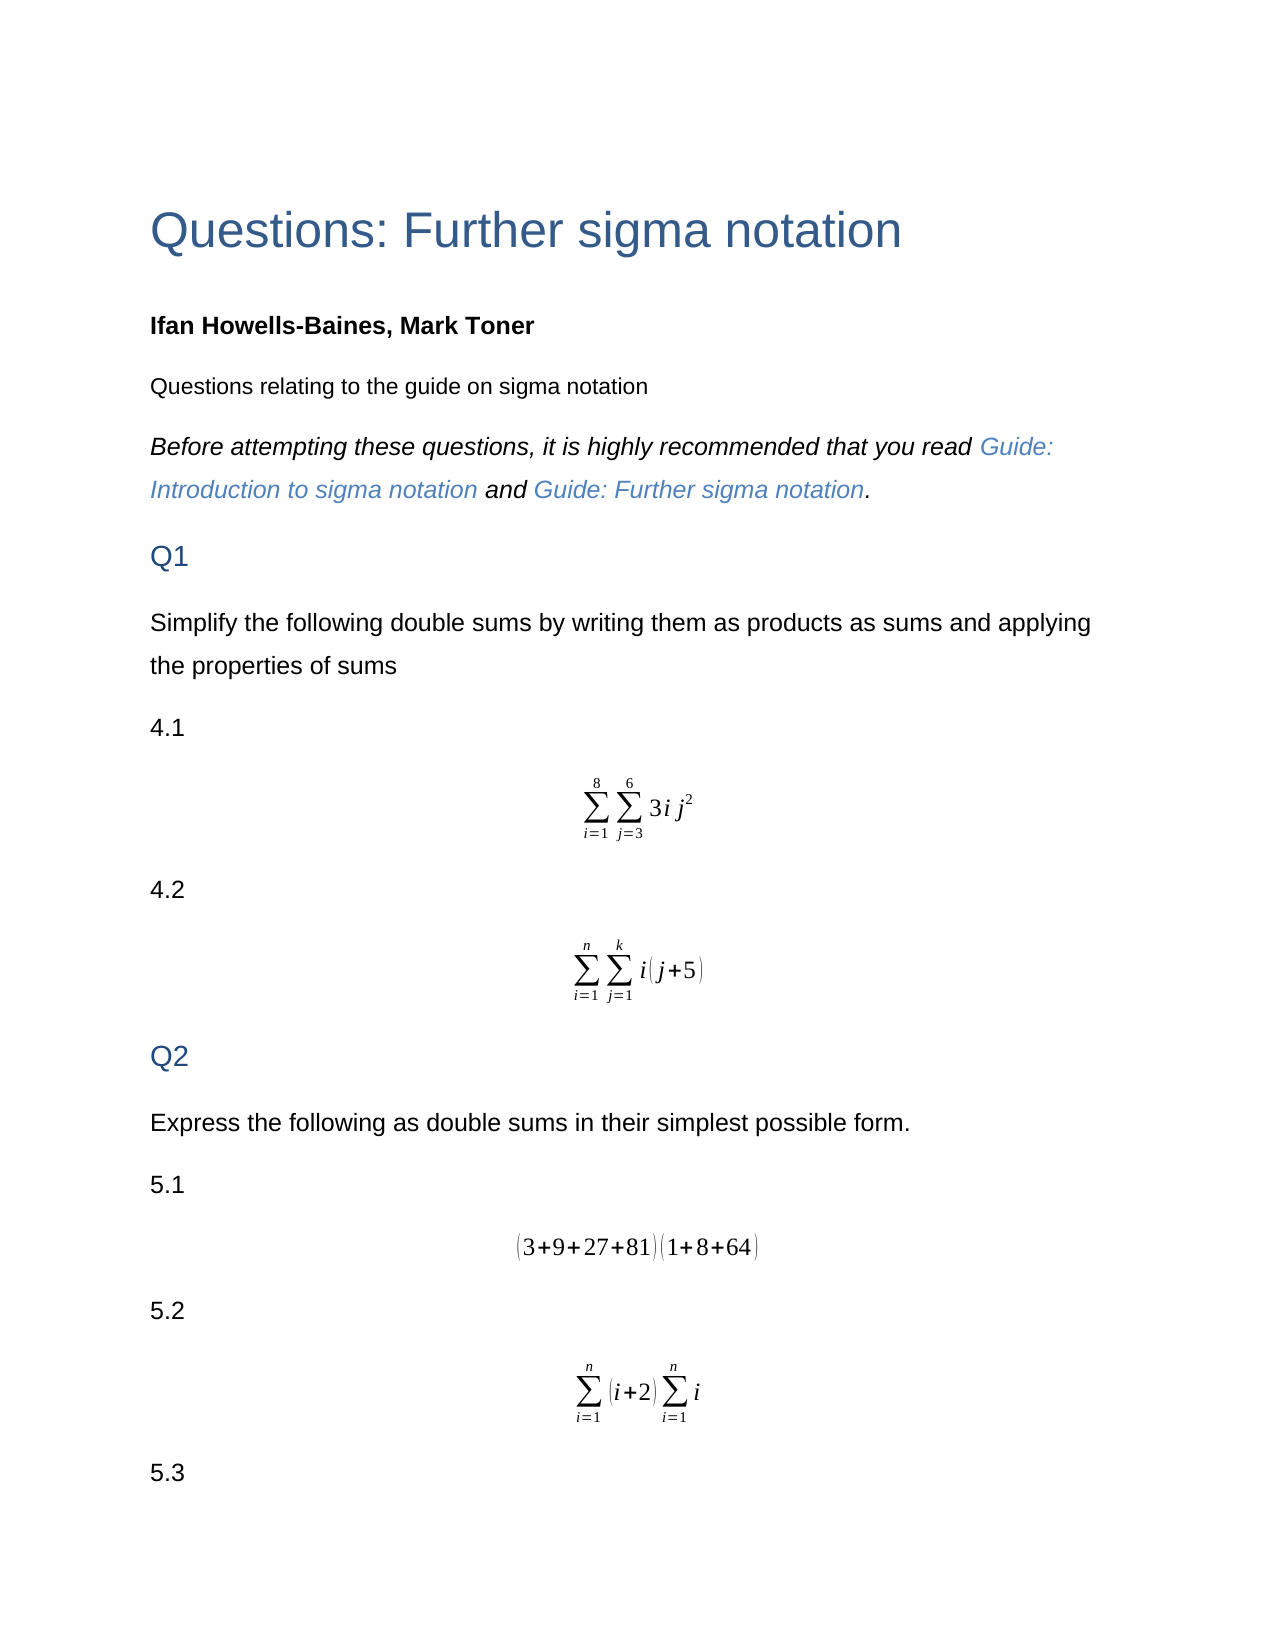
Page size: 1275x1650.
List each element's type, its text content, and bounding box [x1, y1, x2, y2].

text 5.2 [150, 1296, 1125, 1325]
text 4.2 [150, 875, 1125, 904]
subtitle Q1 [150, 539, 1125, 572]
text 5.1 [150, 1170, 1125, 1199]
text Before attempting these questions, it is highly recommended that you read Guide: Introduction to sigma notation and Guide: Further sigma notation. [150, 432, 1125, 503]
text Ifan Howells-Baines, Mark Toner [150, 311, 1125, 340]
text Questions relating to the guide on sigma notation [150, 373, 1125, 400]
text Simplify the following double sums by writing them as products as sums and applying the properties of sums [150, 608, 1125, 679]
title Questions: Further sigma notation [150, 200, 1125, 257]
text 4.1 [150, 713, 1125, 741]
subtitle Q2 [150, 1039, 1125, 1073]
text Express the following as double sums in their simplest possible form. [150, 1108, 1125, 1137]
text 5.3 [150, 1458, 1125, 1487]
